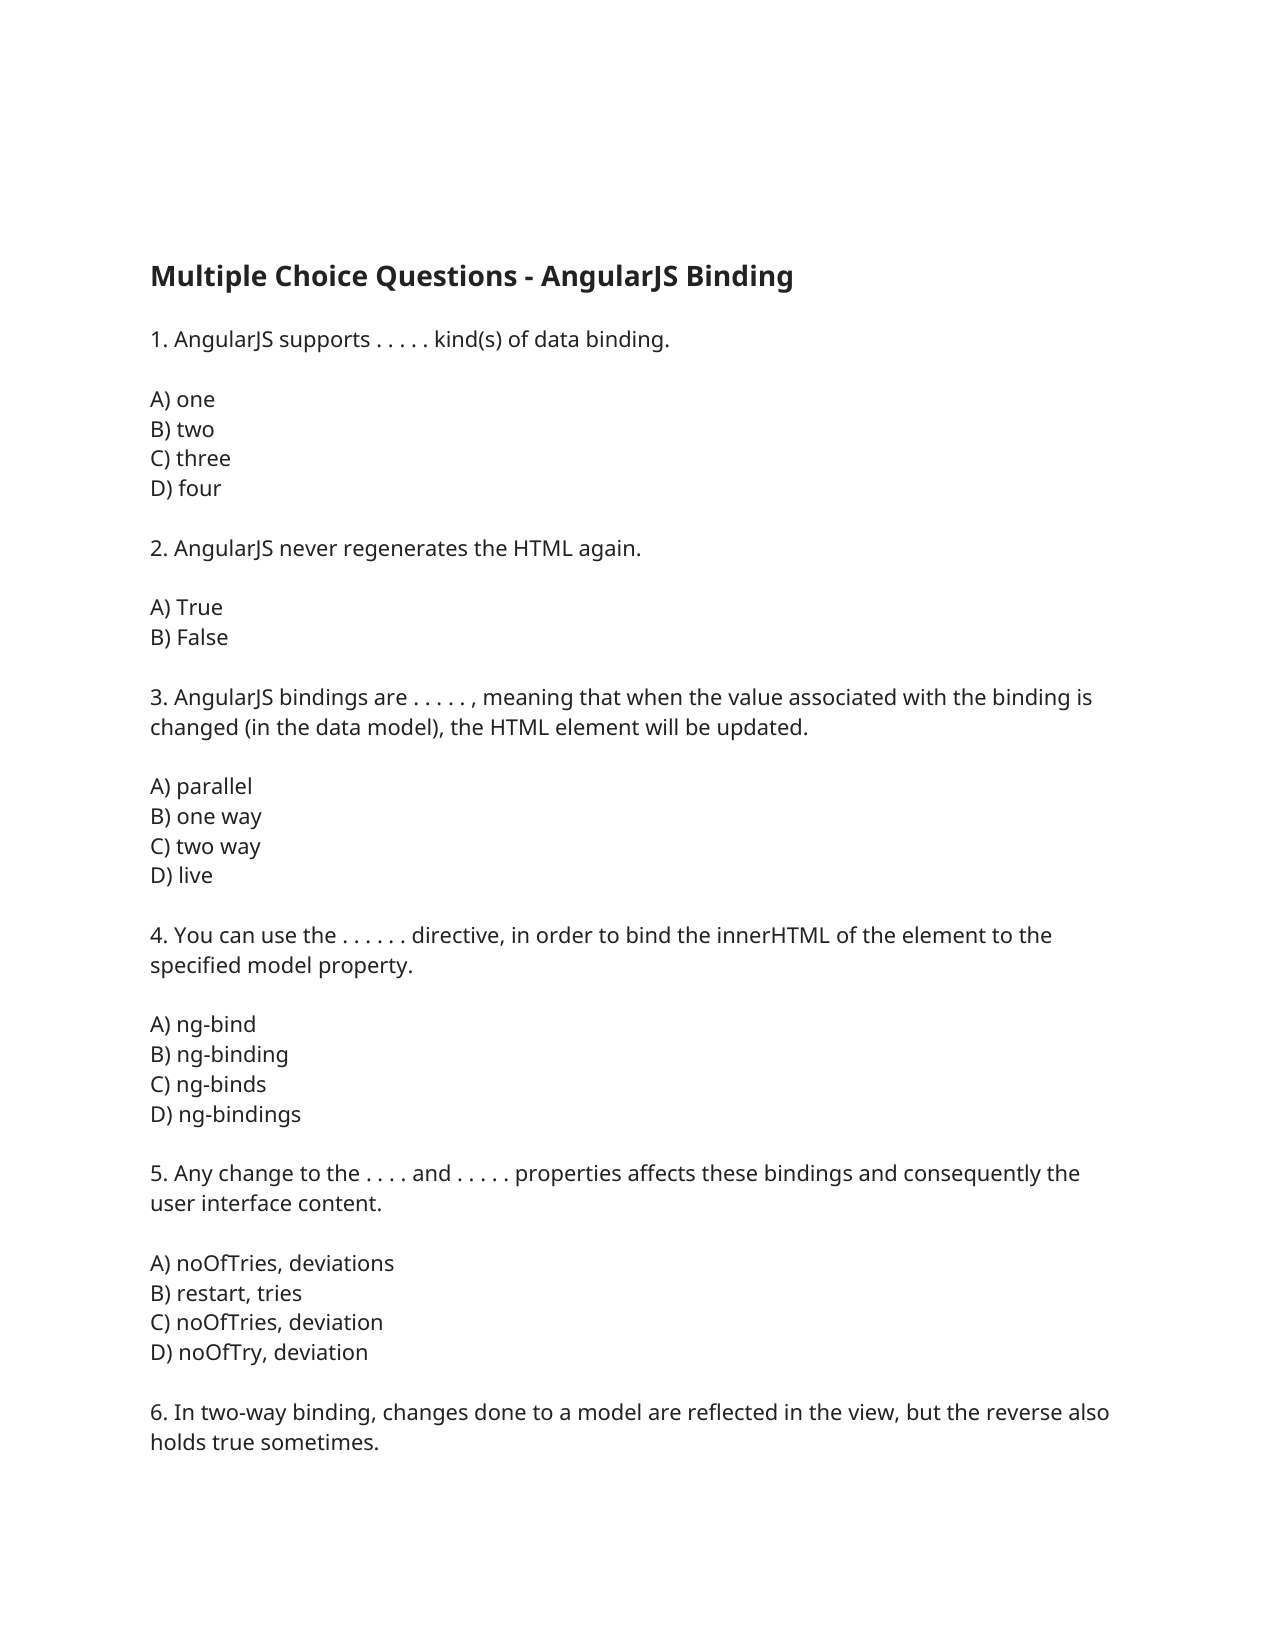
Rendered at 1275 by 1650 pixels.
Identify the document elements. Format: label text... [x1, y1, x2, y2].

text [150, 294, 1125, 1486]
text Multiple Choice Questions - AngularJS Binding [150, 256, 1125, 294]
